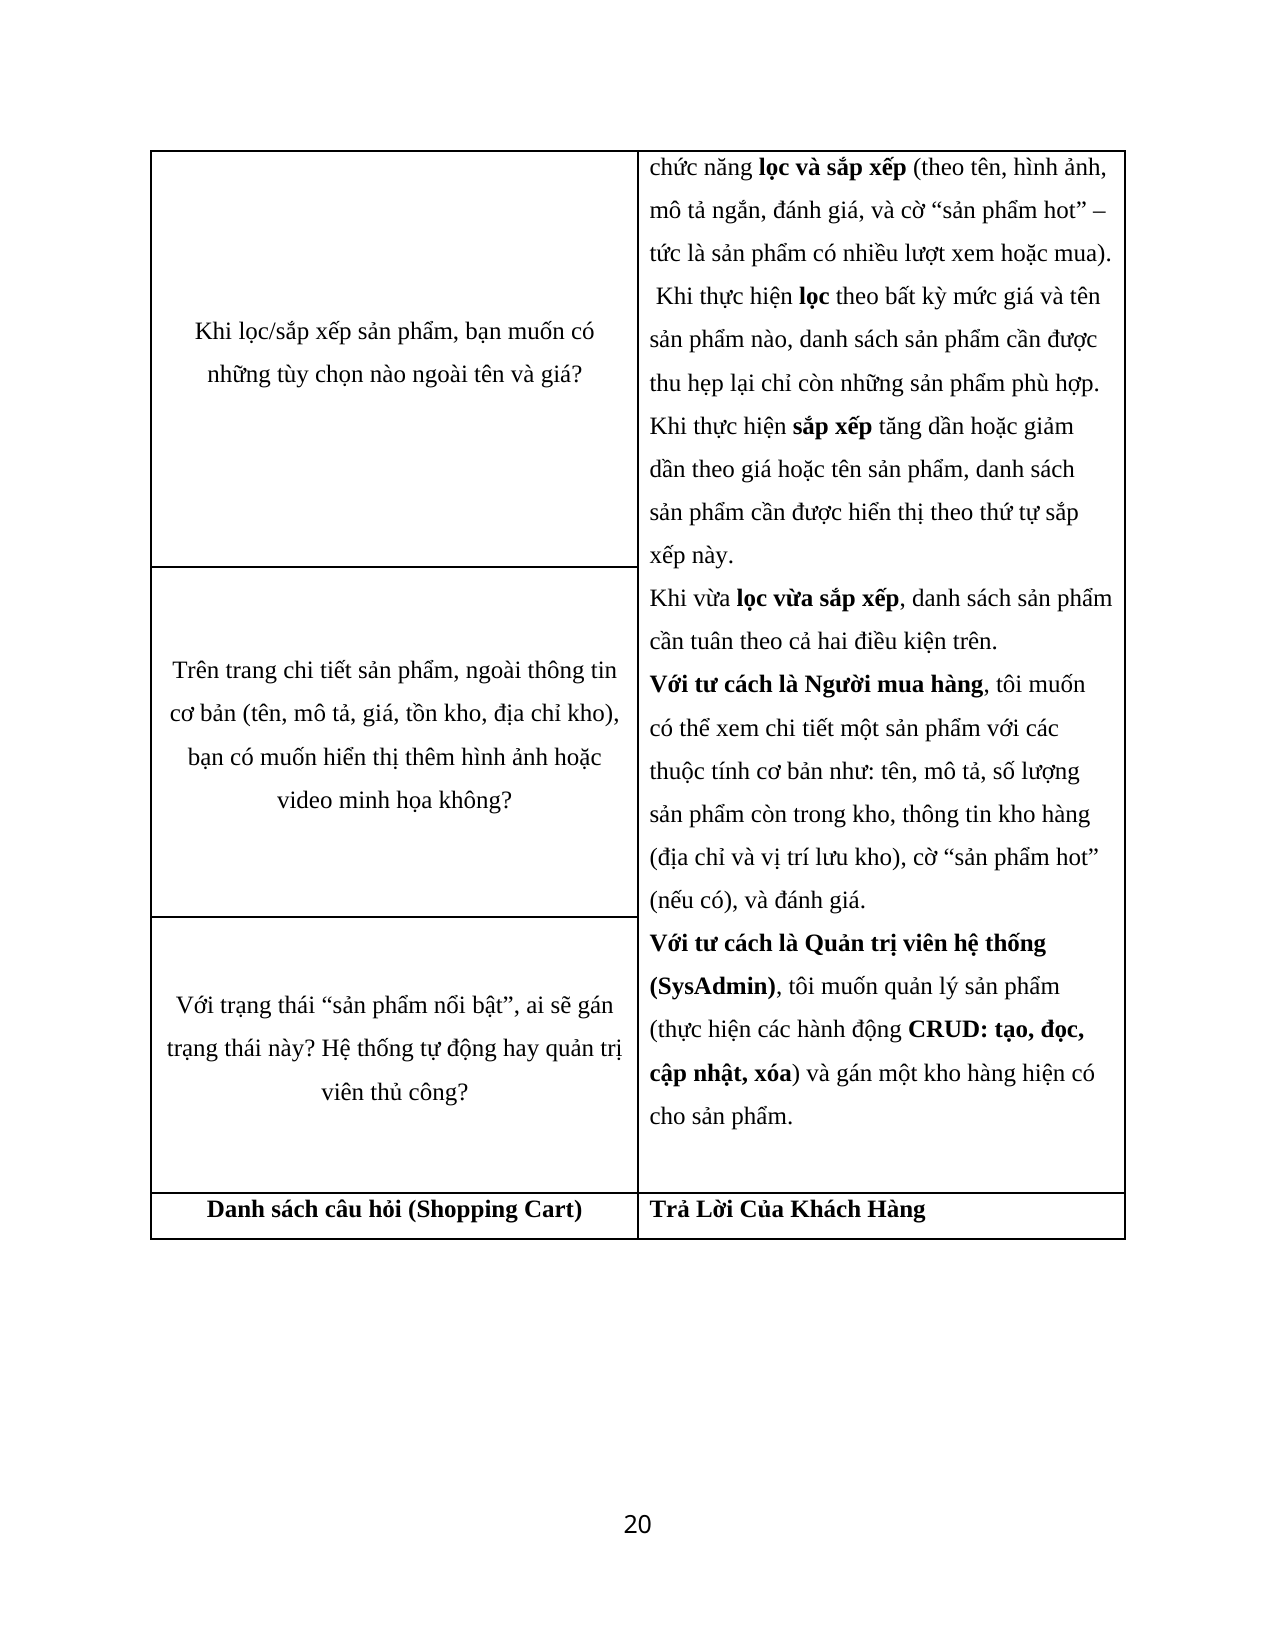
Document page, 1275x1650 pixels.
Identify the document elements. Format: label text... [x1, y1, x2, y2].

table_cell Với trạng thái “sản phẩm nổi bật”, ai sẽ gán trạng thái này? Hệ thống tự động hay quản trị viên thủ công? [152, 918, 637, 1192]
table_cell Trên trang chi tiết sản phẩm, ngoài thông tin cơ bản (tên, mô tả, giá, tồn kho, địa chỉ kho), bạn có muốn hiển thị thêm hình ảnh hoặc video minh họa không? [152, 568, 637, 916]
table_cell Danh sách câu hỏi (Shopping Cart) [152, 1194, 637, 1237]
table_cell Trả Lời Của Khách Hàng [639, 1194, 1124, 1237]
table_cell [639, 152, 1124, 1192]
table_cell Khi lọc/sắp xếp sản phẩm, bạn muốn có những tùy chọn nào ngoài tên và giá? [152, 152, 637, 566]
